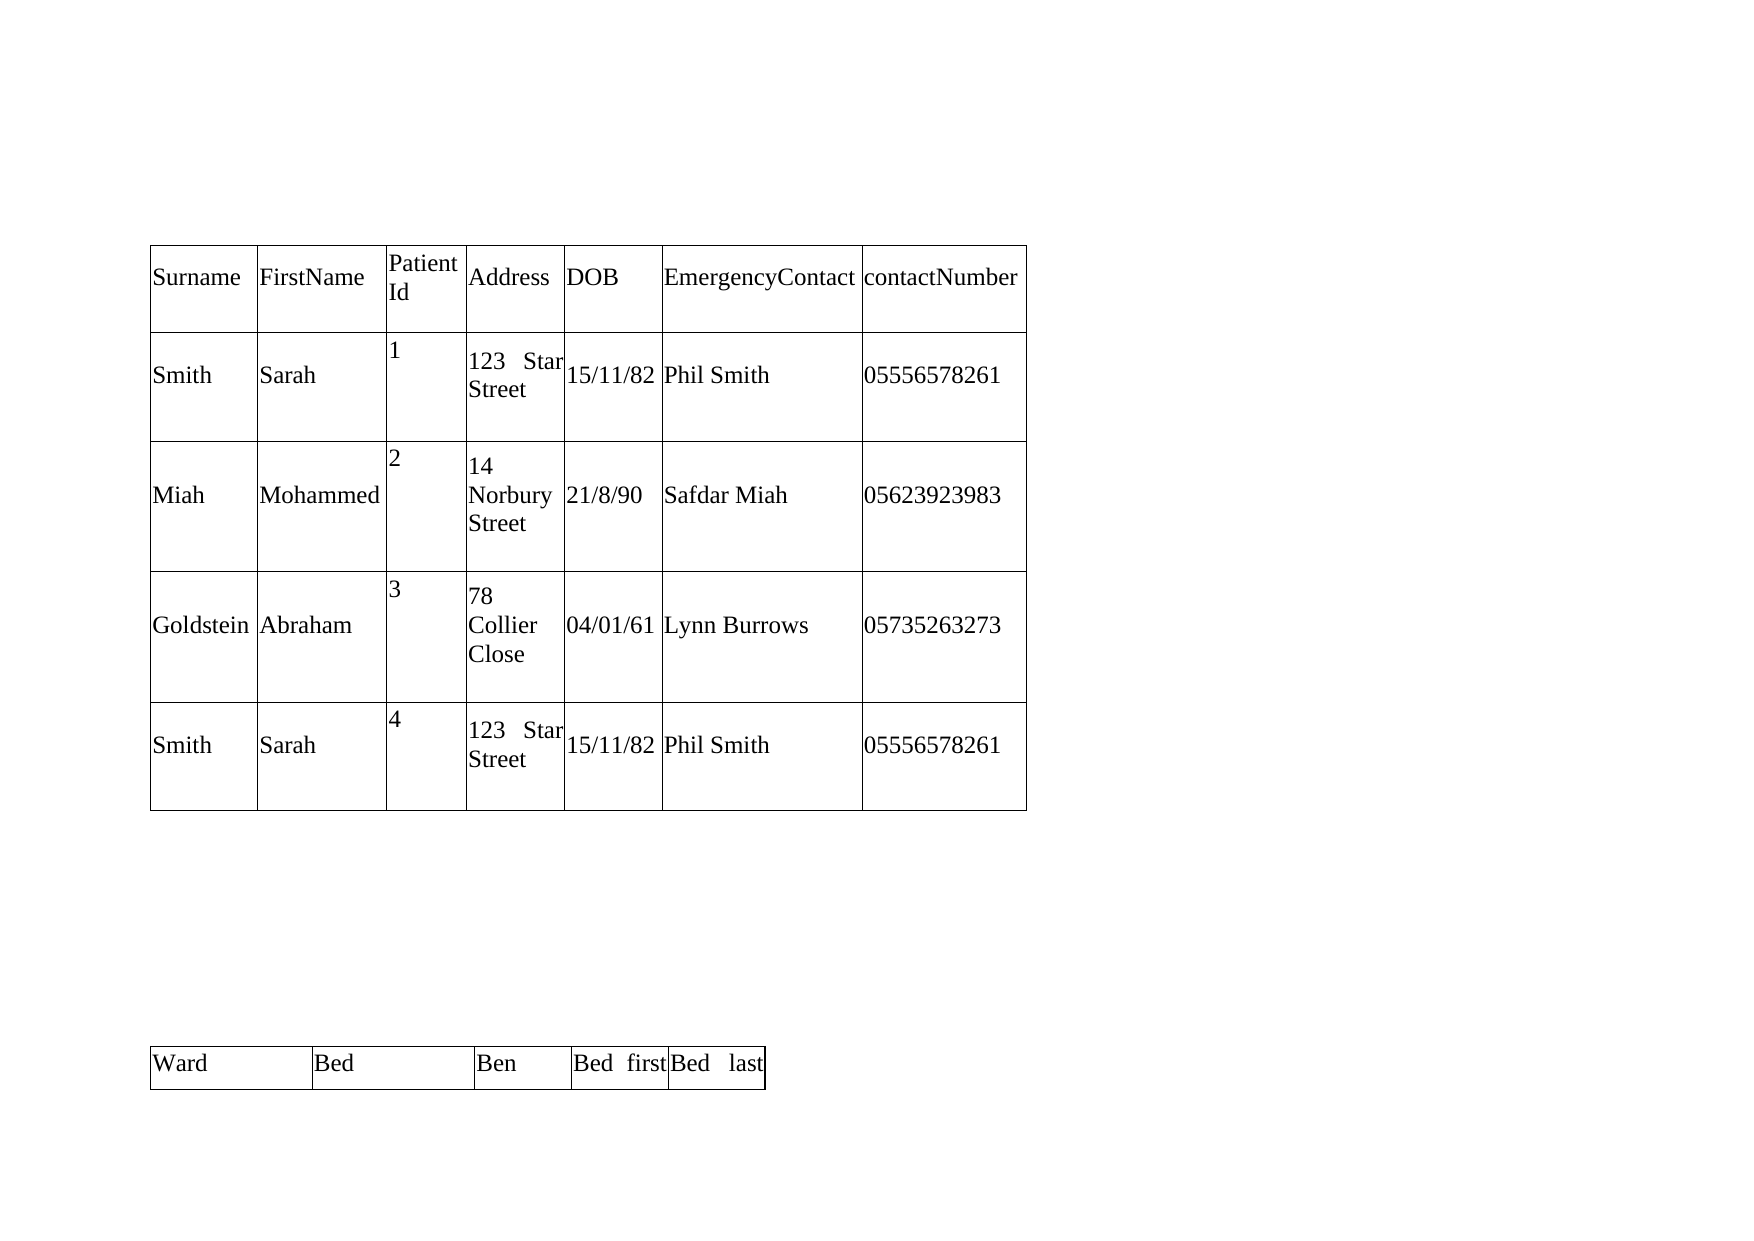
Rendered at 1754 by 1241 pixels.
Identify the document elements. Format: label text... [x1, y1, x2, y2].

table_cell Sarah [258, 703, 386, 810]
table_cell 1 [387, 333, 466, 441]
table_cell Mohammed [258, 442, 386, 571]
table_header contactNumber [863, 246, 1026, 332]
table_cell 2 [387, 442, 466, 571]
table_cell 123 Star Street [467, 333, 564, 441]
table_header Bed last used [669, 1047, 764, 1089]
table_cell 14 Norbury Street [467, 442, 564, 571]
table_cell Safdar Miah [663, 442, 862, 571]
table_header Patient Id [387, 246, 466, 332]
table_cell Smith [151, 703, 257, 810]
table_cell Phil Smith [663, 703, 862, 810]
table_cell Miah [151, 442, 257, 571]
table_cell Sarah [258, 333, 386, 441]
table_cell 05556578261 [863, 333, 1026, 441]
table_cell 04/01/61 [565, 572, 662, 702]
table_cell 78 Collier Close [467, 572, 564, 702]
table_header DOB [565, 246, 662, 332]
table_cell 05623923983 [863, 442, 1026, 571]
table_cell Abraham [258, 572, 386, 702]
table_cell Phil Smith [663, 333, 862, 441]
table_cell 15/11/82 [565, 333, 662, 441]
table_cell 05735263273 [863, 572, 1026, 702]
table_cell 3 [387, 572, 466, 702]
table_cell 4 [387, 703, 466, 810]
table_header Address [467, 246, 564, 332]
table_cell Smith [151, 333, 257, 441]
table_header Surname [151, 246, 257, 332]
table_cell 21/8/90 [565, 442, 662, 571]
table_header Bed first used [572, 1047, 668, 1089]
table_cell 05556578261 [863, 703, 1026, 810]
table_header EmergencyContact [663, 246, 862, 332]
table_cell Goldstein [151, 572, 257, 702]
table_cell 123 Star Street [467, 703, 564, 810]
table_cell Lynn Burrows [663, 572, 862, 702]
table_header FirstName [258, 246, 386, 332]
table_header Ward [151, 1047, 312, 1089]
table_header Bed [313, 1047, 474, 1089]
table_header Ben number [475, 1047, 571, 1089]
table_cell 15/11/82 [565, 703, 662, 810]
